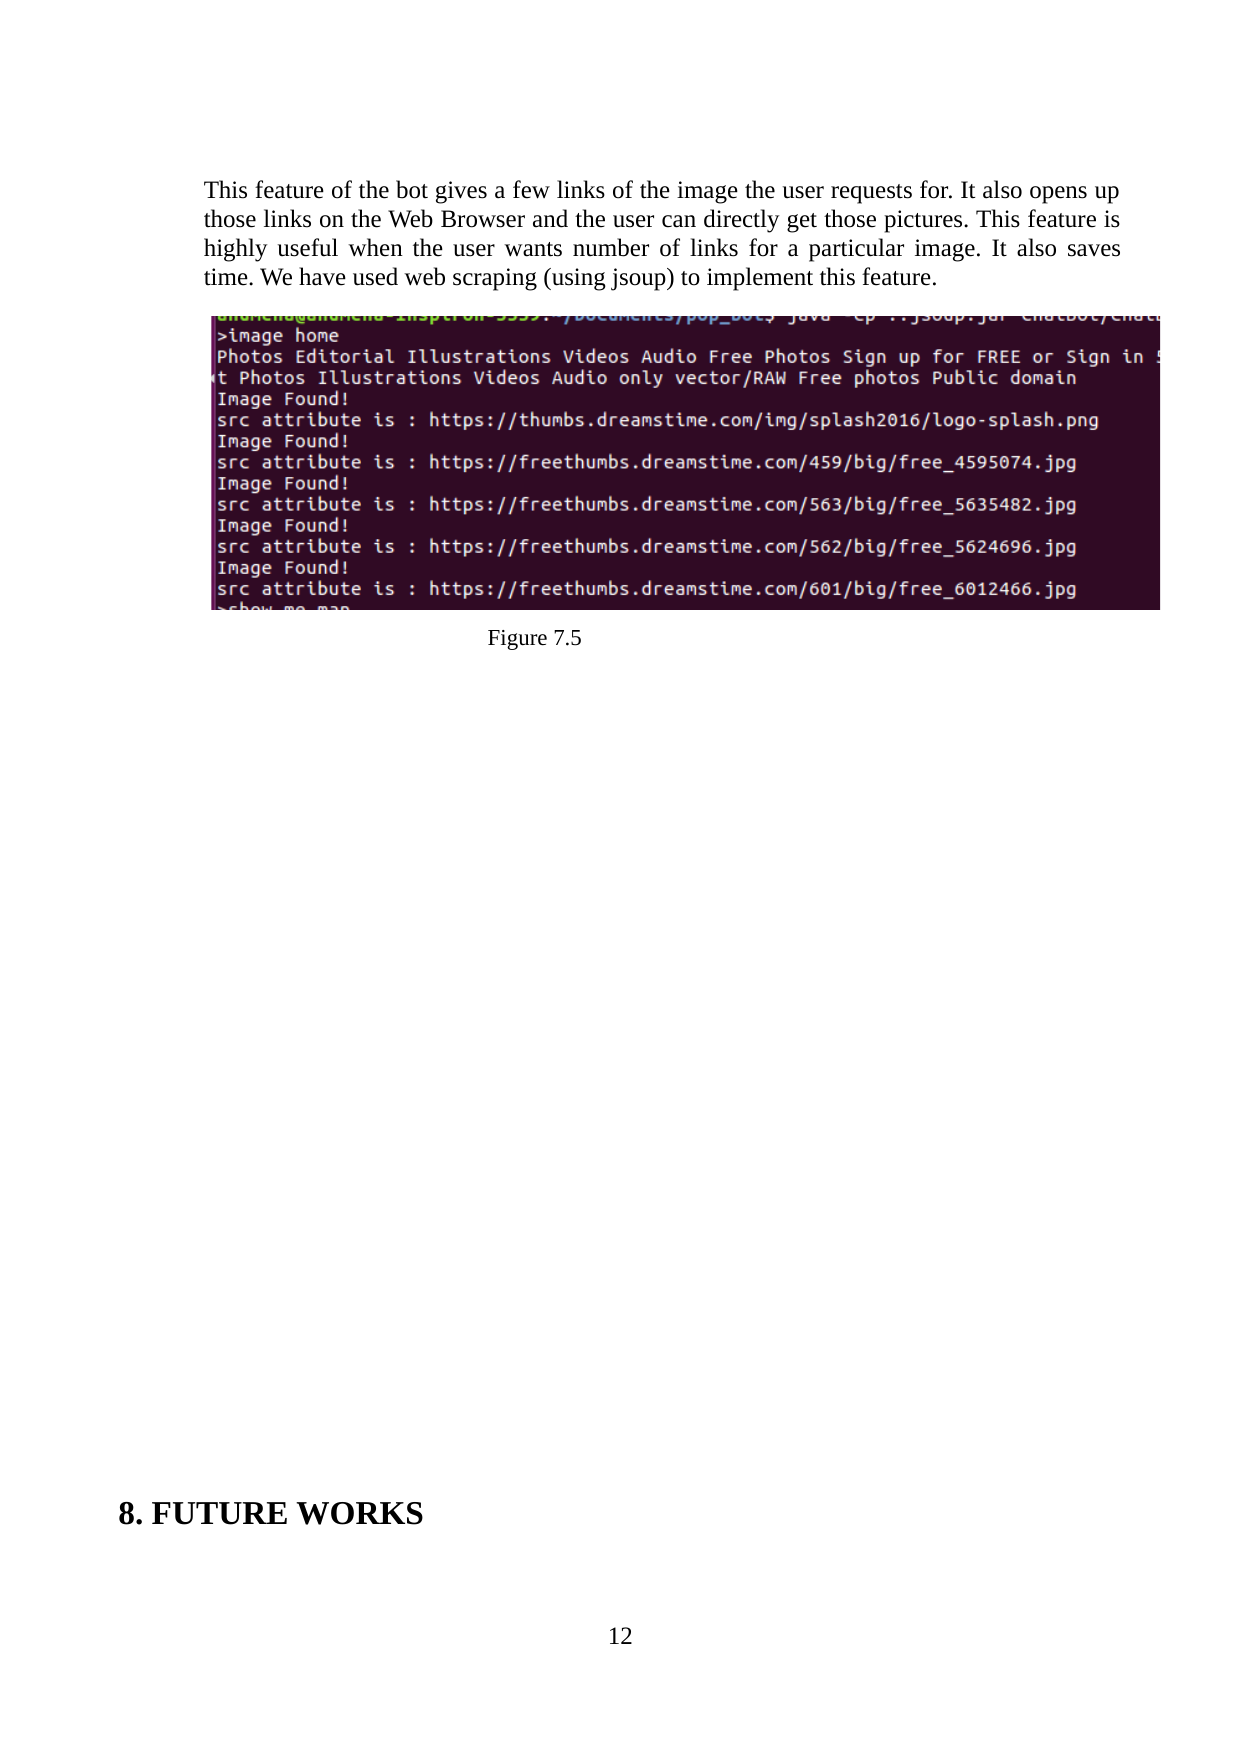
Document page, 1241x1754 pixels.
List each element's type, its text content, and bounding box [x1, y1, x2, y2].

text 8. FUTURE WORKS [118, 1493, 1122, 1532]
text This feature of the bot gives a few links of the image the user requests for. It also opens up those links on the Web Browser and the user can directly get those pictures. This feature is highly useful when the user wants number of links for a particular image. It also saves time. We have used web scraping (using jsoup) to implement this feature. [203, 176, 1122, 291]
text Figure 7.5 [118, 597, 1122, 650]
picture [211, 316, 1160, 610]
